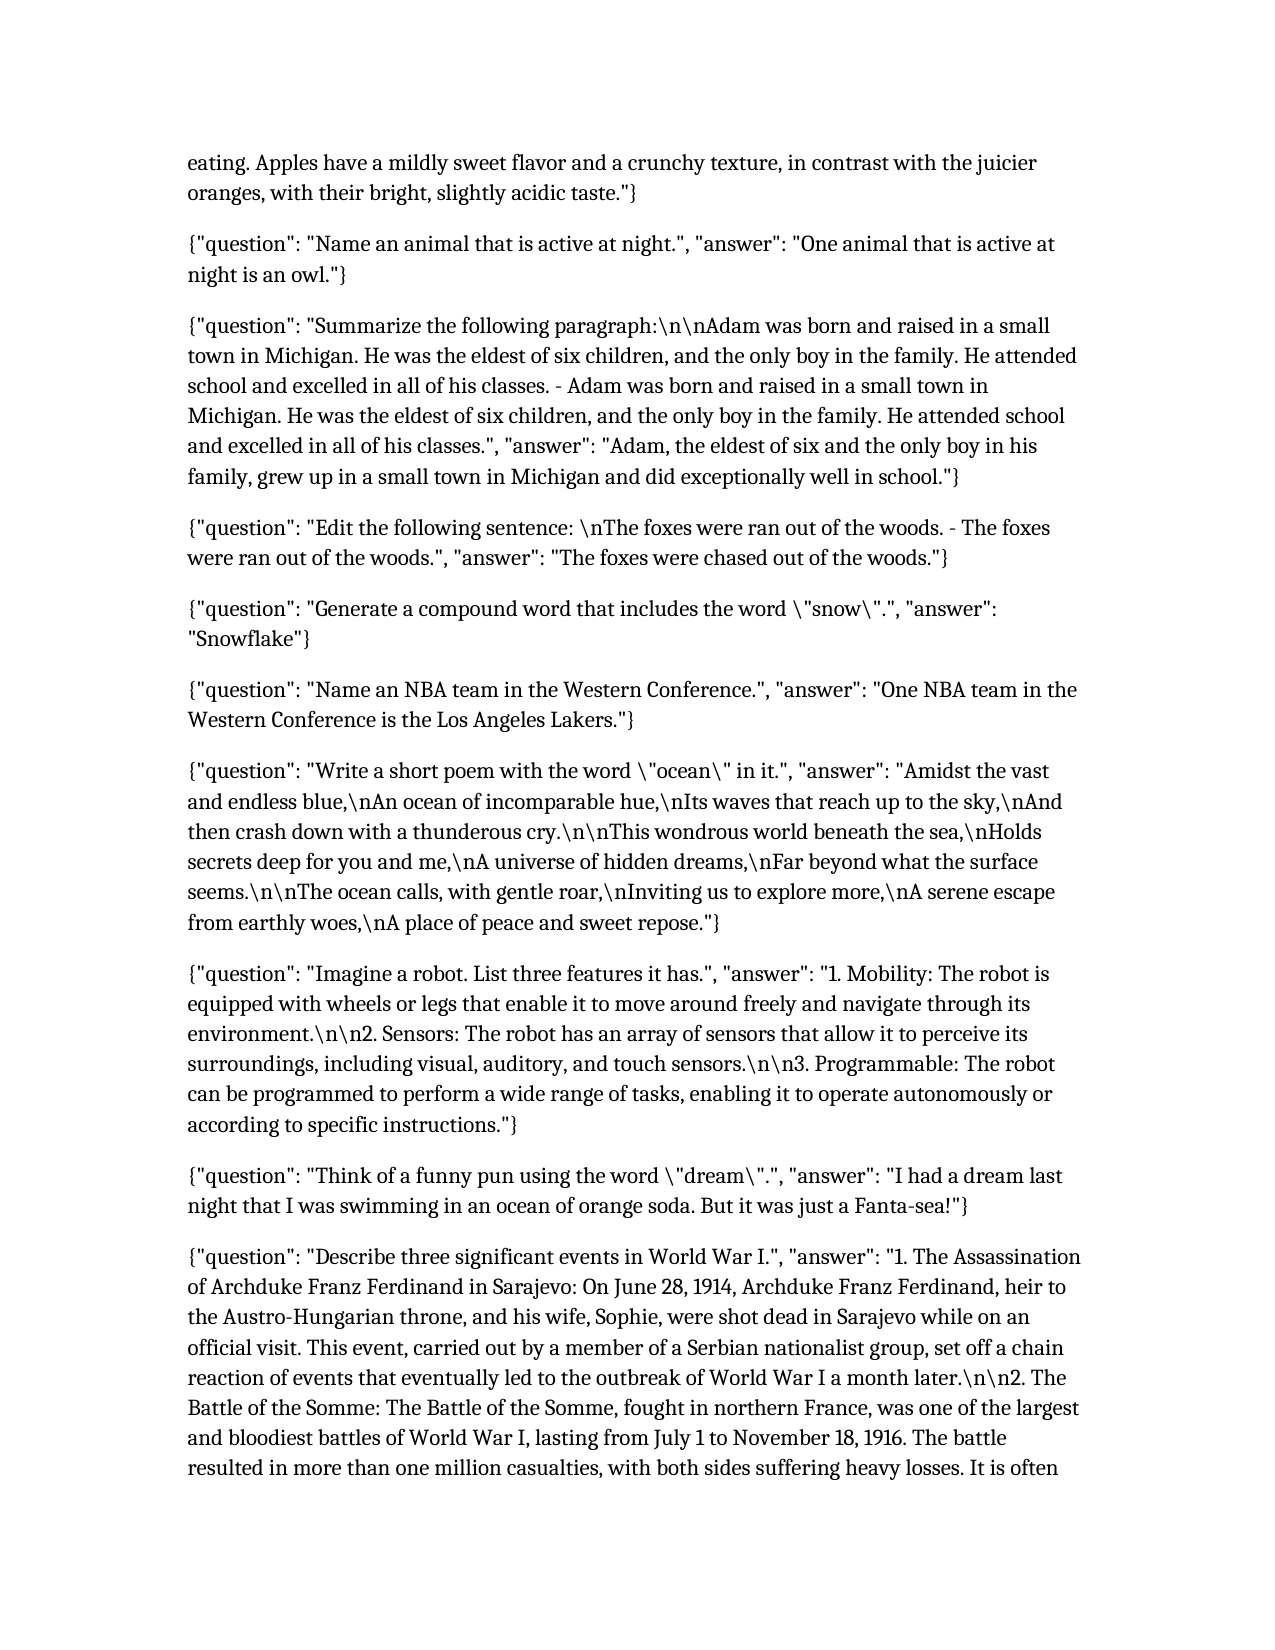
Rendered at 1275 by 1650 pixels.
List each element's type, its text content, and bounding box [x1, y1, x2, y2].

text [187, 150, 1087, 207]
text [187, 1244, 1087, 1482]
text {"question": "Write a short poem with the word \"ocean\" in it.", "answer": "Amidst the vast and endless blue,\nAn ocean of incomparable hue,\nIts waves that reach up to the sky,\nAnd then crash down with a thunderous cry.\n\nThis wondrous world beneath the sea,\nHolds secrets deep for you and me,\nA universe of hidden dreams,\nFar beyond what the surface seems.\n\nThe ocean calls, with gentle roar,\nInviting us to explore more,\nA serene escape from earthly woes,\nA place of peace and sweet repose."} [187, 758, 1087, 936]
text {"question": "Think of a funny pun using the word \"dream\".", "answer": "I had a dream last night that I was swimming in an ocean of orange soda. But it was just a Fanta-sea!"} [187, 1162, 1087, 1219]
text {"question": "Name an animal that is active at night.", "answer": "One animal that is active at night is an owl."} [187, 231, 1087, 288]
text {"question": "Name an NBA team in the Western Conference.", "answer": "One NBA team in the Western Conference is the Los Angeles Lakers."} [187, 677, 1087, 734]
text {"question": "Edit the following sentence: \nThe foxes were ran out of the woods. - The foxes were ran out of the woods.", "answer": "The foxes were chased out of the woods."} [187, 514, 1087, 571]
text {"question": "Imagine a robot. List three features it has.", "answer": "1. Mobility: The robot is equipped with wheels or legs that enable it to move around freely and navigate through its environment.\n\n2. Sensors: The robot has an array of sensors that allow it to perceive its surroundings, including visual, auditory, and touch sensors.\n\n3. Programmable: The robot can be programmed to perform a wide range of tasks, enabling it to operate autonomously or according to specific instructions."} [187, 960, 1087, 1138]
text {"question": "Generate a compound word that includes the word \"snow\".", "answer": "Snowflake"} [187, 596, 1087, 652]
text {"question": "Summarize the following paragraph:\n\nAdam was born and raised in a small town in Michigan. He was the eldest of six children, and the only boy in the family. He attended school and excelled in all of his classes. - Adam was born and raised in a small town in Michigan. He was the eldest of six children, and the only boy in the family. He attended school and excelled in all of his classes.", "answer": "Adam, the eldest of six and the only boy in his family, grew up in a small town in Michigan and did exceptionally well in school."} [187, 312, 1087, 490]
